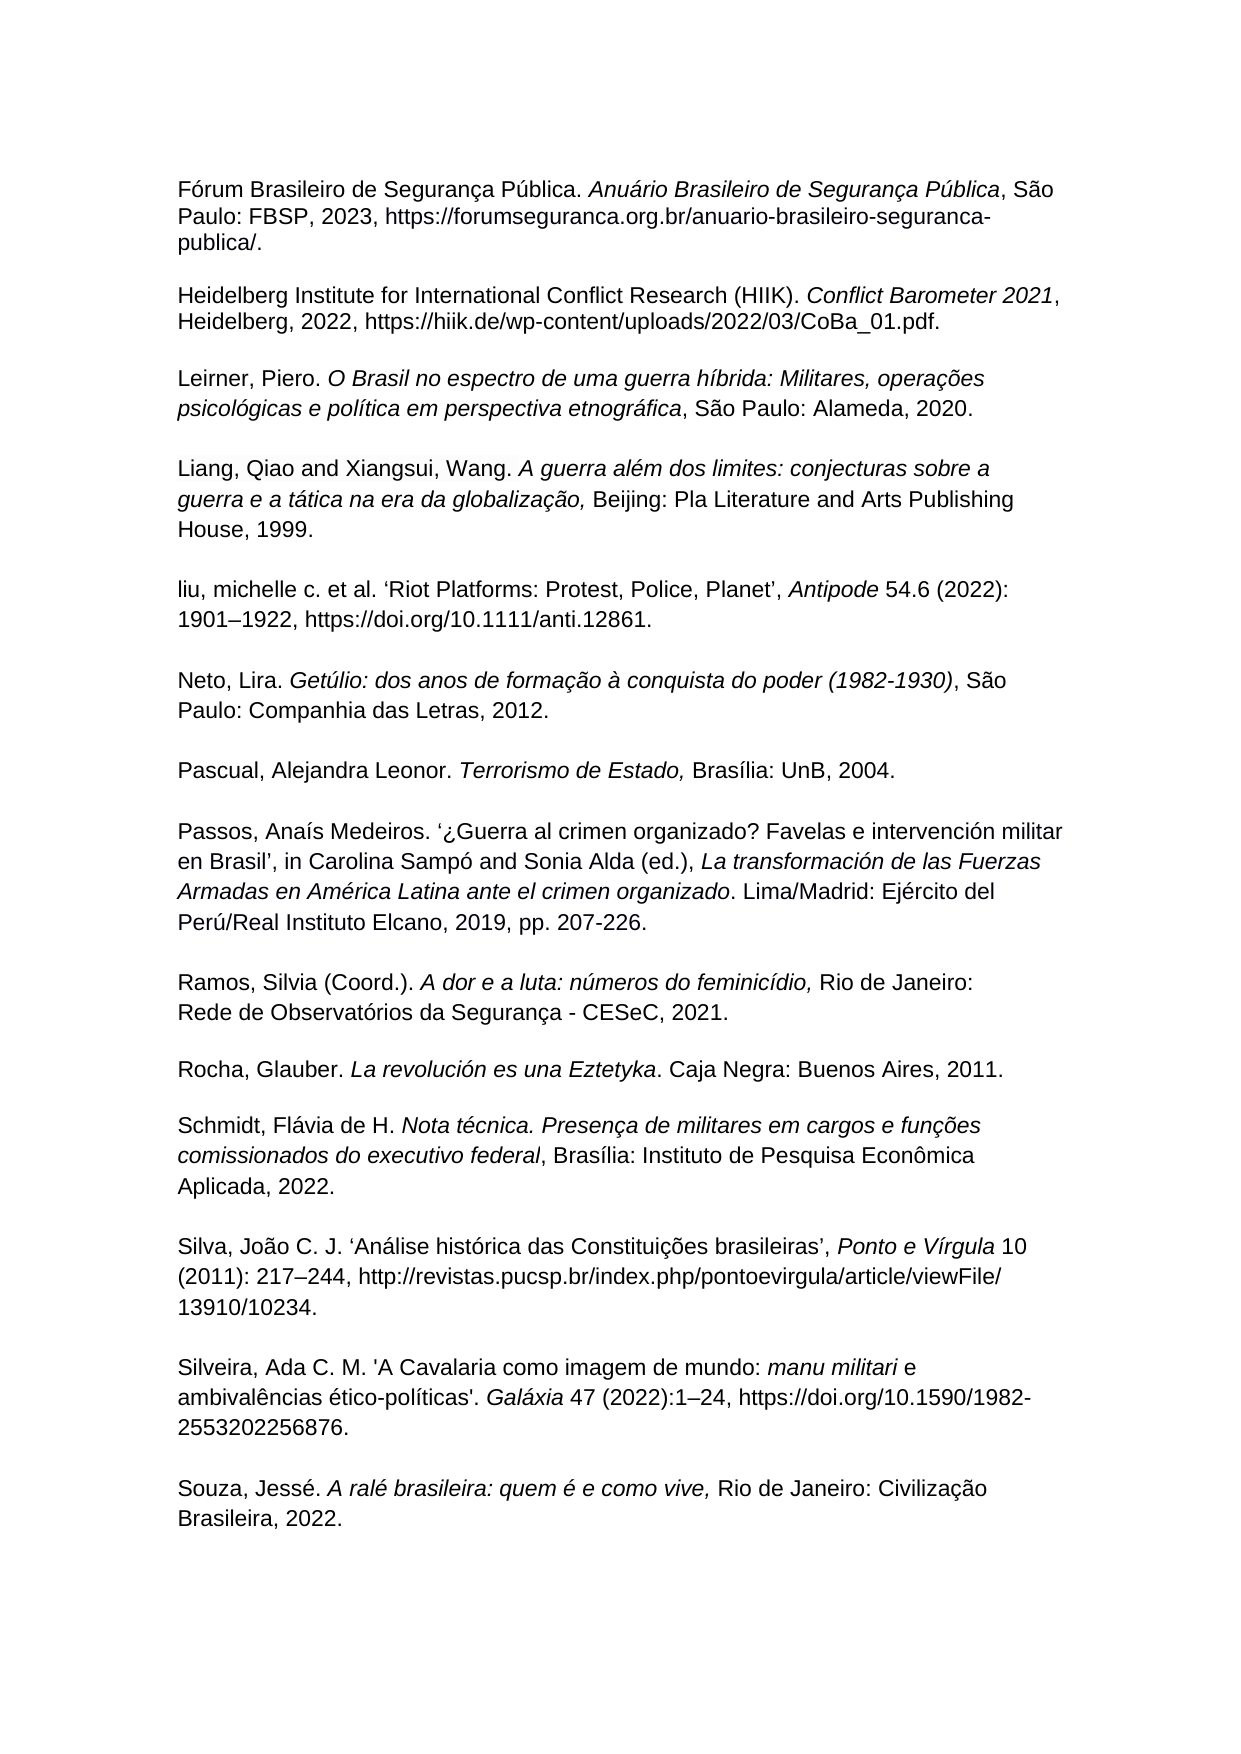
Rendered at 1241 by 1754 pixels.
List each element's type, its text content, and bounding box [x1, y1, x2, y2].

text Souza, Jessé. A ralé brasileira: quem é e como vive, Rio de Janeiro: Civilização Brasileira, 2022. [177, 1475, 1063, 1531]
text Silva, João C. J. ‘Análise histórica das Constituições brasileiras’, Ponto e Vírgula 10 (2011): 217–244, http://revistas.pucsp.br/index.php/pontoevirgula/article/viewFile/13910/10234. [177, 1233, 1063, 1320]
text Liang, Qiao and Xiangsui, Wang. A guerra além dos limites: conjecturas sobre a guerra e a tática na era da globalização, Beijing: Pla Literature and Arts Publishing House, 1999. [177, 455, 1063, 542]
text Schmidt, Flávia de H. Nota técnica. Presença de militares em cargos e funções comissionados do executivo federal, Brasília: Instituto de Pesquisa Econômica Aplicada, 2022. [177, 1112, 1063, 1199]
text Fórum Brasileiro de Segurança Pública. Anuário Brasileiro de Segurança Pública, São Paulo: FBSP, 2023, https://forumseguranca.org.br/anuario-brasileiro-seguranca-publica/. [177, 176, 1063, 255]
text Pascual, Alejandra Leonor. Terrorismo de Estado, Brasília: UnB, 2004. [177, 757, 1063, 784]
text Ramos, Silvia (Coord.). A dor e a luta: números do feminicídio, Rio de Janeiro: [177, 969, 1063, 995]
text Leirner, Piero. O Brasil no espectro de uma guerra híbrida: Militares, operações psicológicas e política em perspectiva etnográfica, São Paulo: Alameda, 2020. [177, 365, 1063, 421]
text Heidelberg Institute for International Conflict Research (HIIK). Conflict Barometer 2021, Heidelberg, 2022, https://hiik.de/wp-content/uploads/2022/03/CoBa_01.pdf. [177, 282, 1063, 334]
text Rede de Observatórios da Segurança - CESeC, 2021. [177, 999, 1063, 1025]
text Passos, Anaís Medeiros. ‘¿Guerra al crimen organizado? Favelas e intervención militar en Brasil’, in Carolina Sampó and Sonia Alda (ed.), La transformación de las Fuerzas Armadas en América Latina ante el crimen organizado. Lima/Madrid: Ejército del Perú/Real Instituto Elcano, 2019, pp. 207-226. [177, 818, 1063, 935]
text Rocha, Glauber. La revolución es una Eztetyka. Caja Negra: Buenos Aires, 2011. [177, 1056, 1063, 1082]
text Silveira, Ada C. M. 'A Cavalaria como imagem de mundo: manu militari e ambivalências ético-políticas'. Galáxia 47 (2022):1–24, https://doi.org/10.1590/1982-2553202256876. [177, 1354, 1063, 1441]
text Neto, Lira. Getúlio: dos anos de formação à conquista do poder (1982-1930), São Paulo: Companhia das Letras, 2012. [177, 667, 1063, 723]
text liu, michelle c. et al. ‘Riot Platforms: Protest, Police, Planet’, Antipode 54.6 (2022): 1901–1922, https://doi.org/10.1111/anti.12861. [177, 576, 1063, 633]
